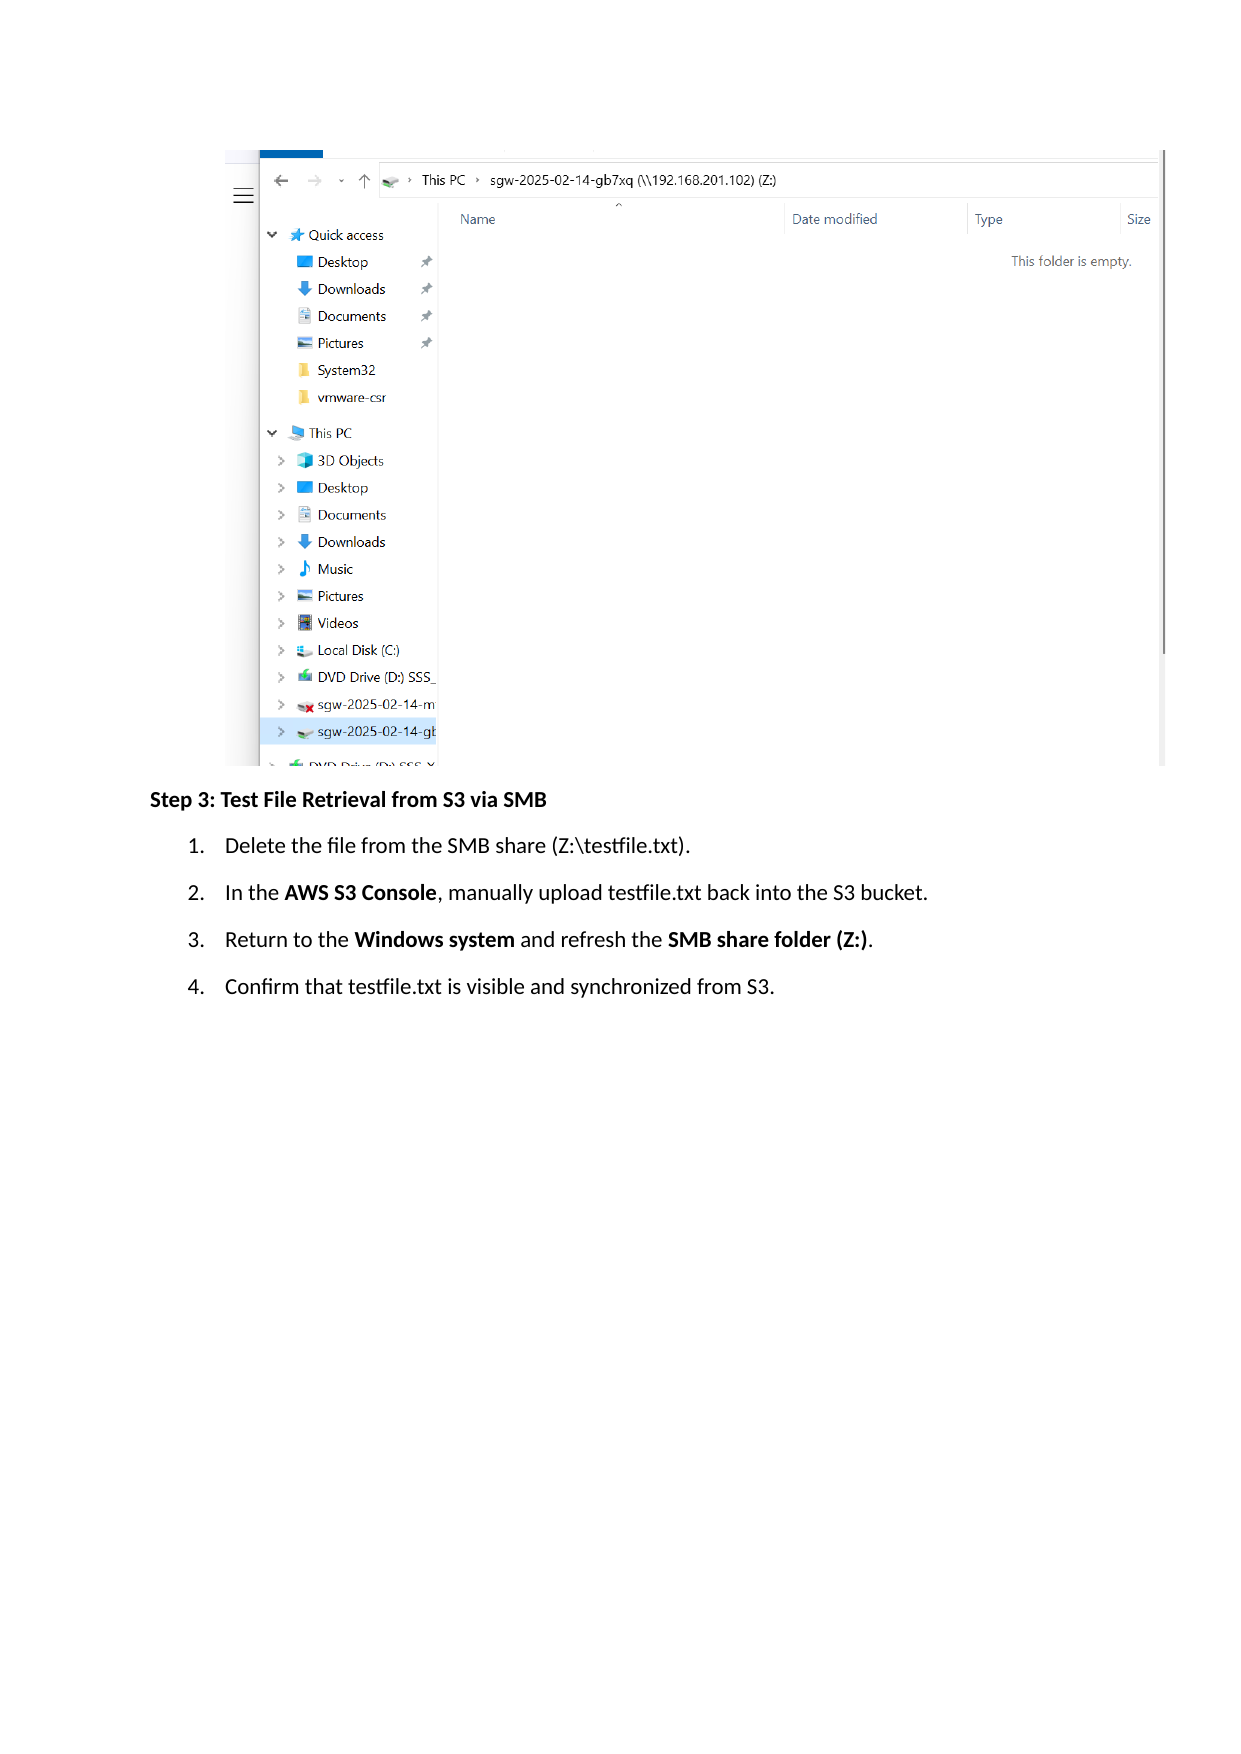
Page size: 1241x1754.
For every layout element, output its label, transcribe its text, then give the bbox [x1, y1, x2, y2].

list Delete the file from the SMB share (Z:\testfile.txt). [187, 832, 1090, 859]
text Step 3: Test File Retrieval from S3 via SMB [150, 785, 1090, 813]
list In the AWS S3 Console, manually upload testfile.txt back into the S3 bucket. [187, 878, 1090, 906]
list Return to the Windows system and refresh the SMB share folder (Z:). [187, 925, 1090, 953]
picture [225, 150, 1166, 766]
list Confirm that testfile.txt is visible and synchronized from S3. [187, 972, 1090, 1000]
